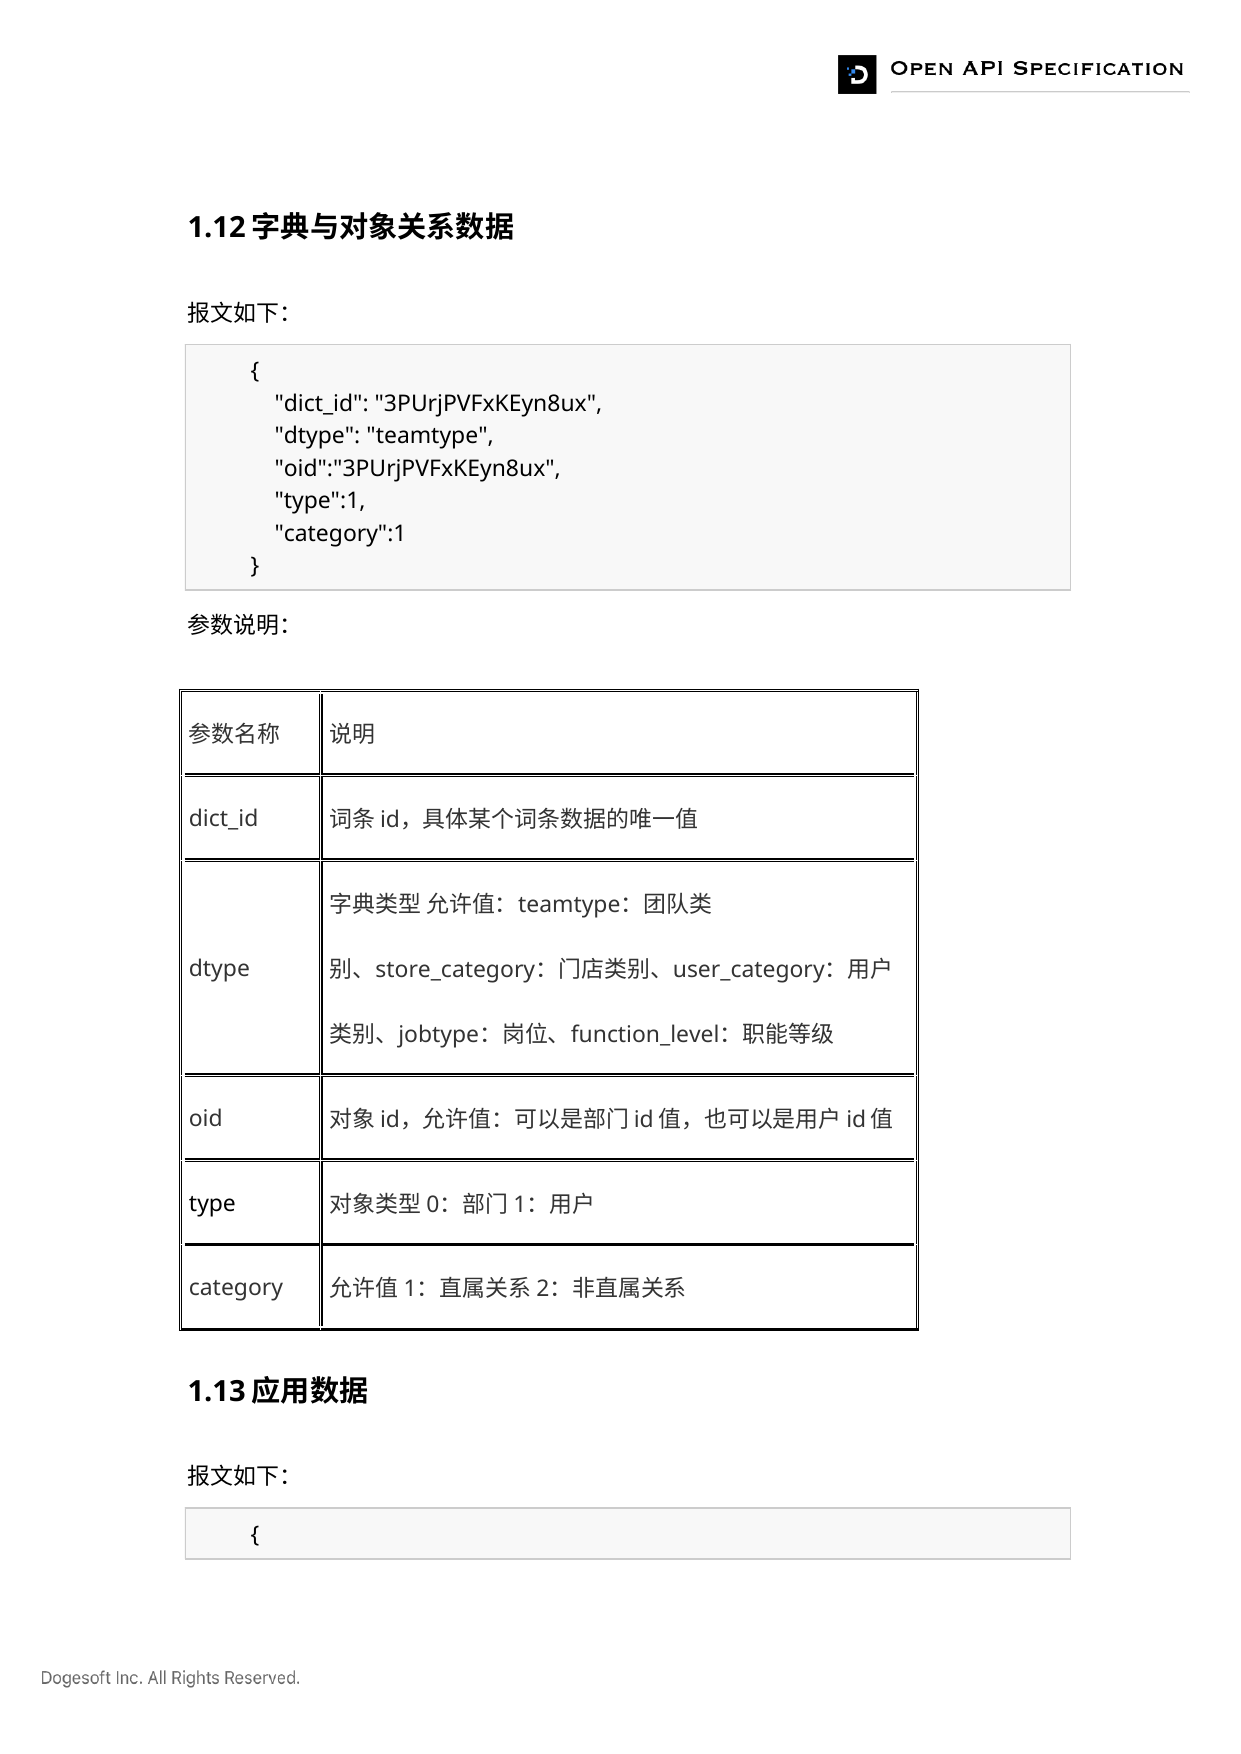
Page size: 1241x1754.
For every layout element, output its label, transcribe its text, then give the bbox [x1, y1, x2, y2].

picture [40, 1670, 301, 1688]
subtitle 1.13应用数据 [187, 1356, 1053, 1421]
text "dtype": "teamtype", [186, 409, 1070, 441]
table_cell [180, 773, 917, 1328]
subtitle 1.12字典与对象关系数据 [187, 192, 1053, 257]
text 报文如下： [187, 279, 1053, 344]
text "dict_id": "3PUrjPVFxKEyn8ux", [186, 376, 1070, 409]
text } [186, 539, 1070, 589]
text { [186, 1509, 1070, 1558]
text "type":1, [186, 474, 1070, 506]
picture [838, 55, 1190, 94]
text "oid":"3PUrjPVFxKEyn8ux", [186, 441, 1070, 474]
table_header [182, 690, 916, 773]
text 报文如下： [187, 1442, 1053, 1507]
text 参数说明： [187, 591, 1053, 656]
text "category":1 [186, 506, 1070, 539]
text { [186, 345, 1070, 376]
